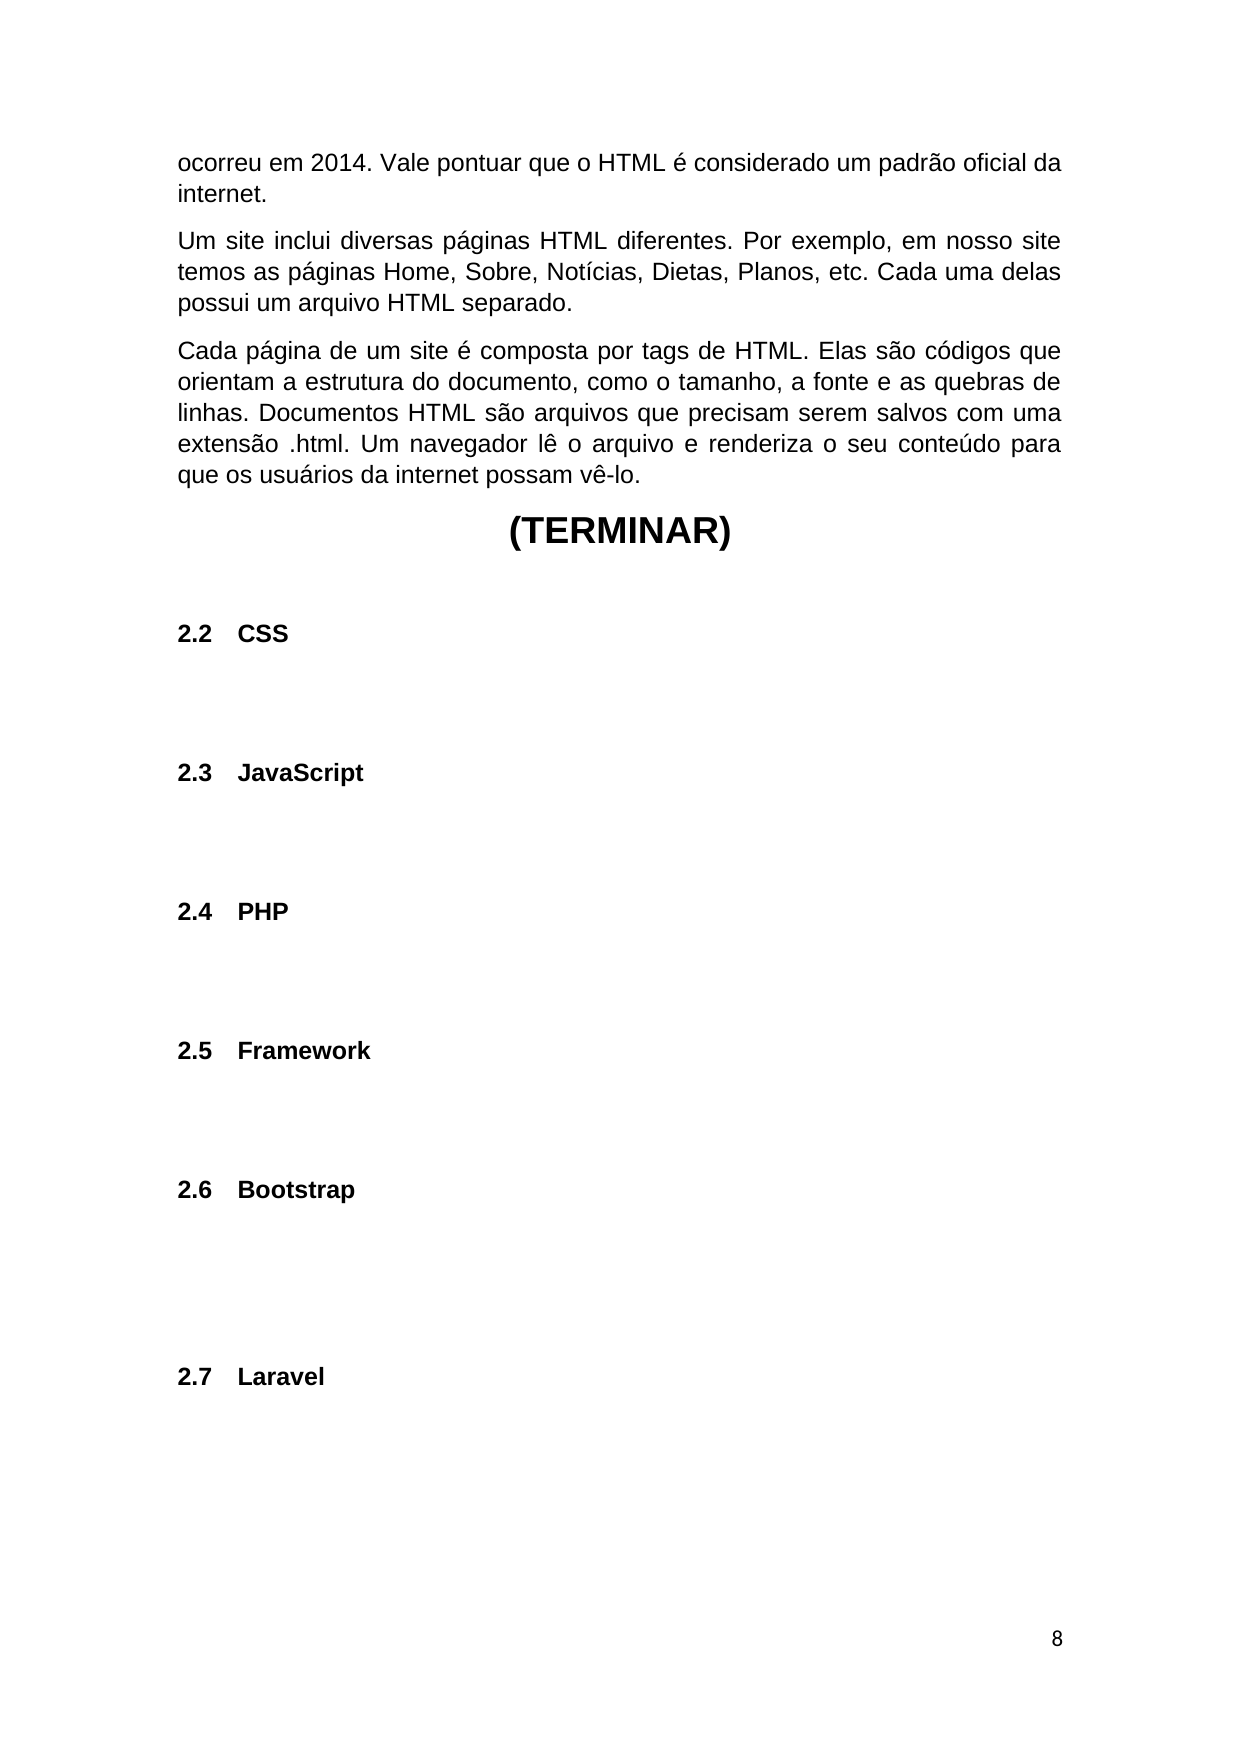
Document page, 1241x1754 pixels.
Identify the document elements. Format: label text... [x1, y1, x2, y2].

subtitle Framework [177, 1036, 1063, 1064]
text Cada página de um site é composta por tags de HTML. Elas são códigos que orientam a estrutura do documento, como o tamanho, a fonte e as quebras de linhas. Documentos HTML são arquivos que precisam serem salvos com uma extensão .html. Um navegador lê o arquivo e renderiza o seu conteúdo para que os usuários da internet possam vê-lo. [177, 336, 1063, 489]
text Um site inclui diversas páginas HTML diferentes. Por exemplo, em nosso site temos as páginas Home, Sobre, Notícias, Dietas, Planos, etc. Cada uma delas possui um arquivo HTML separado. [177, 226, 1063, 317]
text (TERMINAR) [177, 508, 1063, 551]
subtitle Bootstrap [177, 1175, 1063, 1203]
subtitle Laravel [177, 1361, 1063, 1390]
subtitle CSS [177, 619, 1063, 648]
subtitle PHP [177, 897, 1063, 926]
subtitle JavaScript [177, 758, 1063, 787]
